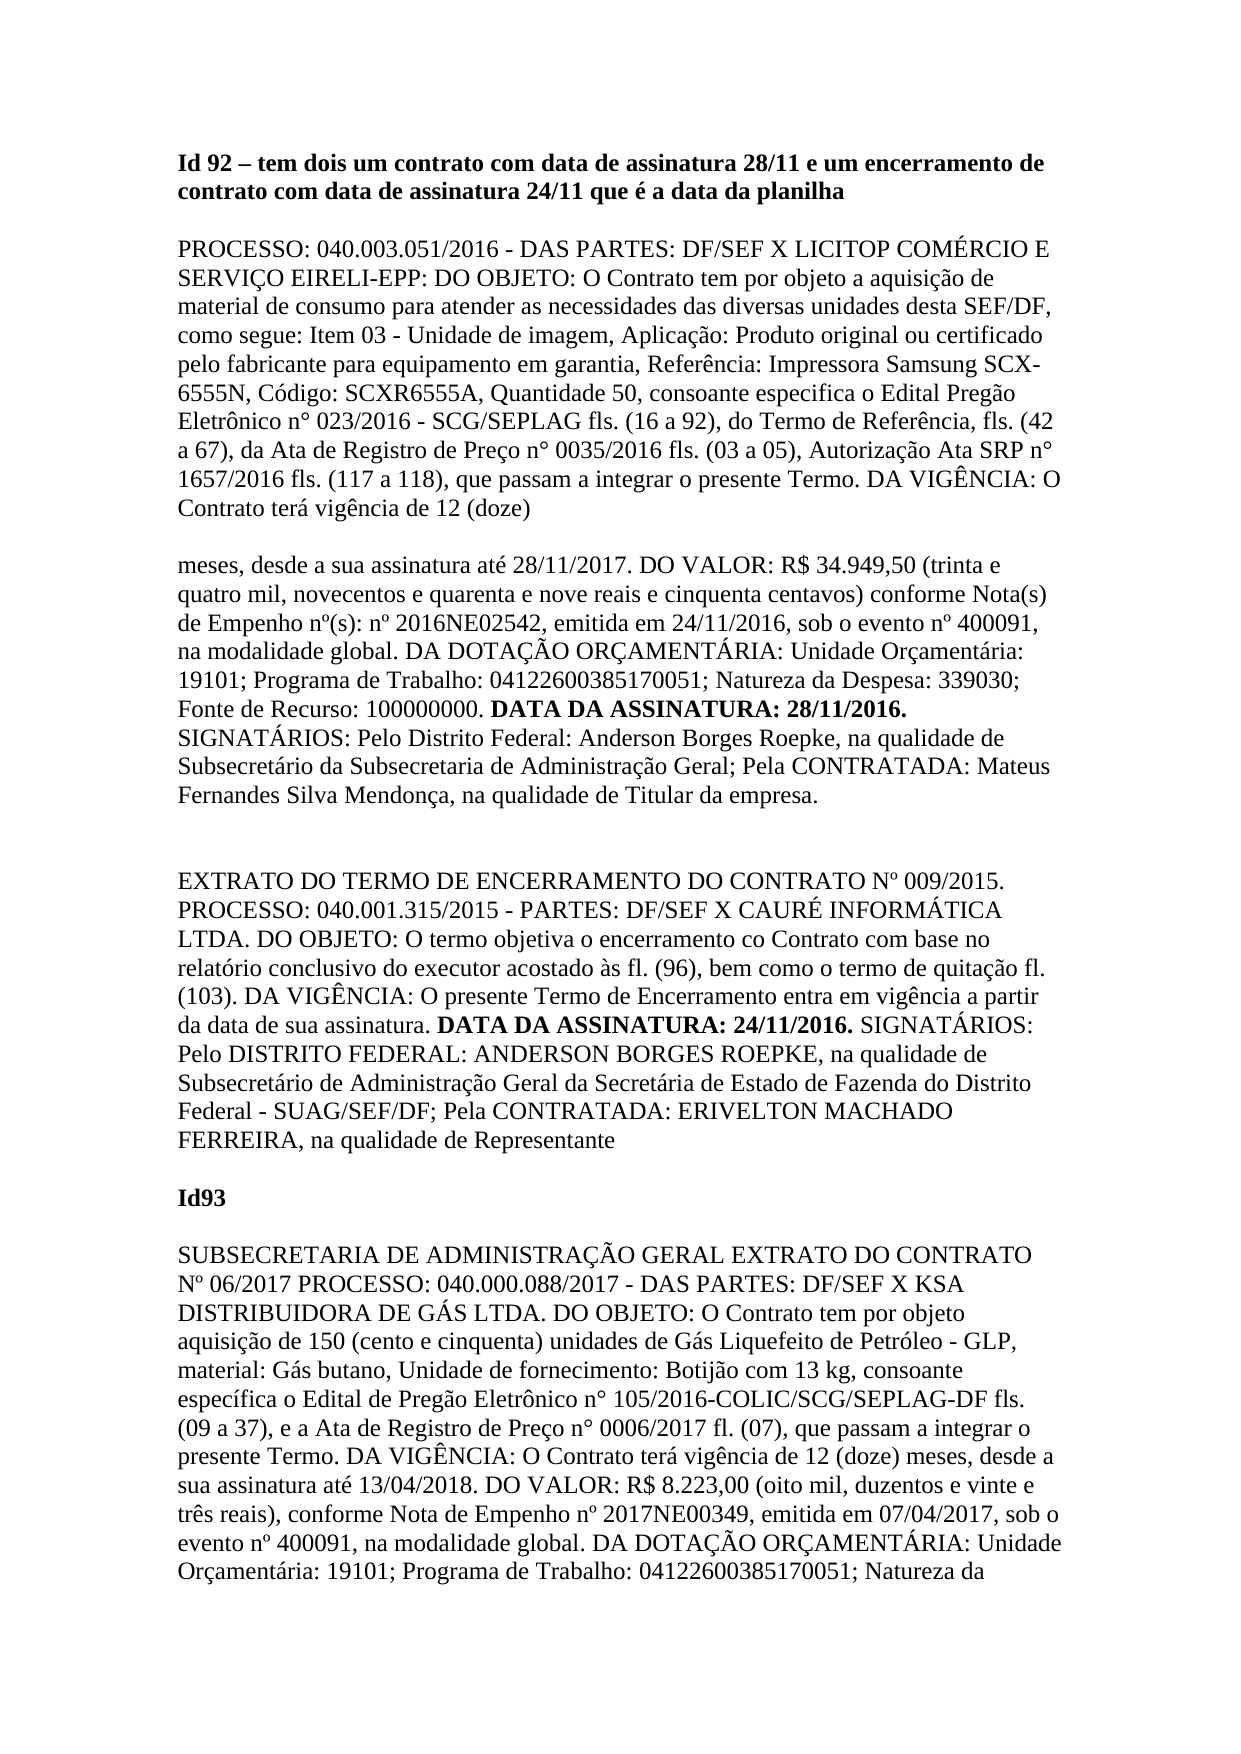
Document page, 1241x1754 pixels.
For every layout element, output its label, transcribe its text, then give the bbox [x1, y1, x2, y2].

text Id93 [177, 1183, 1063, 1211]
text Id 92 – tem dois um contrato com data de assinatura 28/11 e um encerramento de contrato com data de assinatura 24/11 que é a data da planilha [177, 148, 1063, 205]
text PROCESSO: 040.003.051/2016 - DAS PARTES: DF/SEF X LICITOP COMÉRCIO E SERVIÇO EIRELI-EPP: DO OBJETO: O Contrato tem por objeto a aquisição de material de consumo para atender as necessidades das diversas unidades desta SEF/DF, como segue: Item 03 - Unidade de imagem, Aplicação: Produto original ou certificado pelo fabricante para equipamento em garantia, Referência: Impressora Samsung SCX-6555N, Código: SCXR6555A, Quantidade 50, consoante especifica o Edital Pregão Eletrônico n° 023/2016 - SCG/SEPLAG fls. (16 a 92), do Termo de Referência, fls. (42 a 67), da Ata de Registro de Preço n° 0035/2016 fls. (03 a 05), Autorização Ata SRP n° 1657/2016 fls. (117 a 118), que passam a integrar o presente Termo. DA VIGÊNCIA: O Contrato terá vigência de 12 (doze) [177, 234, 1063, 521]
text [177, 1240, 1063, 1585]
text EXTRATO DO TERMO DE ENCERRAMENTO DO CONTRATO Nº 009/2015. PROCESSO: 040.001.315/2015 - PARTES: DF/SEF X CAURÉ INFORMÁTICA LTDA. DO OBJETO: O termo objetiva o encerramento co Contrato com base no relatório conclusivo do executor acostado às fl. (96), bem como o termo de quitação fl. (103). DA VIGÊNCIA: O presente Termo de Encerramento entra em vigência a partir da data de sua assinatura. DATA DA ASSINATURA: 24/11/2016. SIGNATÁRIOS: Pelo DISTRITO FEDERAL: ANDERSON BORGES ROEPKE, na qualidade de Subsecretário de Administração Geral da Secretária de Estado de Fazenda do Distrito Federal - SUAG/SEF/DF; Pela CONTRATADA: ERIVELTON MACHADO FERREIRA, na qualidade de Representante [177, 866, 1063, 1154]
text meses, desde a sua assinatura até 28/11/2017. DO VALOR: R$ 34.949,50 (trinta e quatro mil, novecentos e quarenta e nove reais e cinquenta centavos) conforme Nota(s) de Empenho nº(s): nº 2016NE02542, emitida em 24/11/2016, sob o evento nº 400091, na modalidade global. DA DOTAÇÃO ORÇAMENTÁRIA: Unidade Orçamentária: 19101; Programa de Trabalho: 04122600385170051; Natureza da Despesa: 339030; Fonte de Recurso: 100000000. DATA DA ASSINATURA: 28/11/2016. SIGNATÁRIOS: Pelo Distrito Federal: Anderson Borges Roepke, na qualidade de Subsecretário da Subsecretaria de Administração Geral; Pela CONTRATADA: Mateus Fernandes Silva Mendonça, na qualidade de Titular da empresa. [177, 550, 1063, 809]
